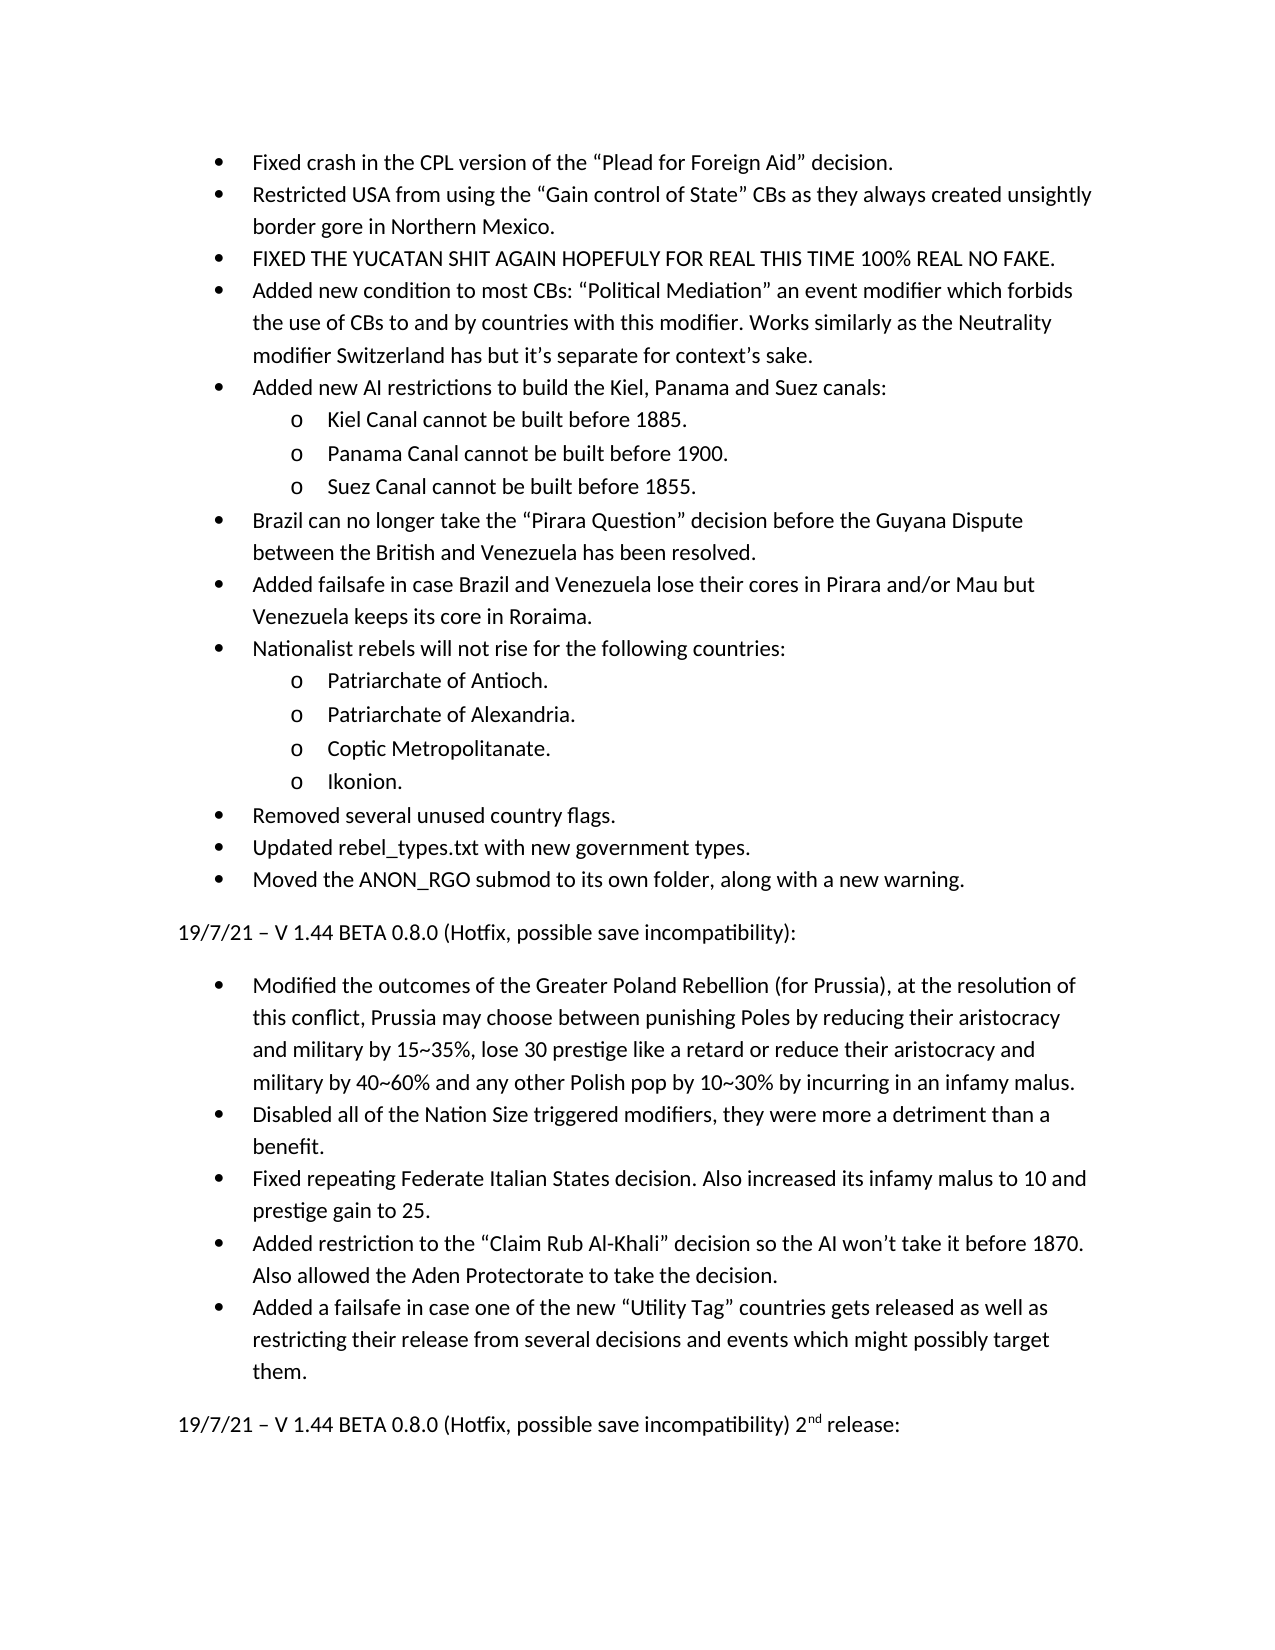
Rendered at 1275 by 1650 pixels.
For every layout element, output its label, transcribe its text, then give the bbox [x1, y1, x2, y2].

list Nationalist rebels will not rise for the following countries: [215, 634, 1098, 662]
list FIXED THE YUCATAN SHIT AGAIN HOPEFULY FOR REAL THIS TIME 100% REAL NO FAKE. [215, 244, 1098, 272]
list Added restriction to the “Claim Rub Al-Khali” decision so the AI won’t take it before 1870. Also allowed the Aden Protectorate to take the decision. [215, 1229, 1098, 1289]
list Updated rebel_types.txt with new government types. [215, 833, 1098, 861]
list Suez Canal cannot be built before 1855. [290, 472, 1098, 501]
list Removed several unused country flags. [215, 801, 1098, 829]
text 19/7/21 – V 1.44 BETA 0.8.0 (Hotfix, possible save incompatibility) 2nd release: [177, 1411, 1098, 1438]
list Added failsafe in case Brazil and Venezuela lose their cores in Pirara and/or Mau but Venezuela keeps its core in Roraima. [215, 570, 1098, 630]
list Disabled all of the Nation Size triggered modifiers, they were more a detriment than a benefit. [215, 1100, 1098, 1160]
list Modified the outcomes of the Greater Poland Rebellion (for Prussia), at the resolution of this conflict, Prussia may choose between punishing Poles by reducing their aristocracy and military by 15~35%, lose 30 prestige like a retard or reduce their aristocracy and military by 40~60% and any other Polish pop by 10~30% by incurring in an infamy malus. [215, 971, 1098, 1096]
list Kiel Canal cannot be built before 1885. [290, 405, 1098, 434]
list Fixed repeating Federate Italian States decision. Also increased its infamy malus to 10 and prestige gain to 25. [215, 1164, 1098, 1224]
list Restricted USA from using the “Gain control of State” CBs as they always created unsightly border gore in Northern Mexico. [215, 180, 1098, 240]
list Added new AI restrictions to build the Kiel, Panama and Suez canals: [215, 373, 1098, 401]
list Brazil can no longer take the “Pirara Question” decision before the Guyana Dispute between the British and Venezuela has been resolved. [215, 506, 1098, 566]
list Added a failsafe in case one of the new “Utility Tag” countries gets released as well as restricting their release from several decisions and events which might possibly target them. [215, 1293, 1098, 1386]
list Patriarchate of Alexandria. [290, 700, 1098, 729]
list Fixed crash in the CPL version of the “Plead for Foreign Aid” decision. [215, 148, 1098, 176]
list Ikonion. [290, 767, 1098, 796]
text 19/7/21 – V 1.44 BETA 0.8.0 (Hotfix, possible save incompatibility): [177, 918, 1098, 946]
list Patriarchate of Antioch. [290, 667, 1098, 696]
list Added new condition to most CBs: “Political Mediation” an event modifier which forbids the use of CBs to and by countries with this modifier. Works similarly as the Neutrality modifier Switzerland has but it’s separate for context’s sake. [215, 276, 1098, 369]
list Moved the ANON_RGO submod to its own folder, along with a new warning. [215, 865, 1098, 893]
list Coptic Metropolitanate. [290, 734, 1098, 763]
list Panama Canal cannot be built before 1900. [290, 439, 1098, 468]
